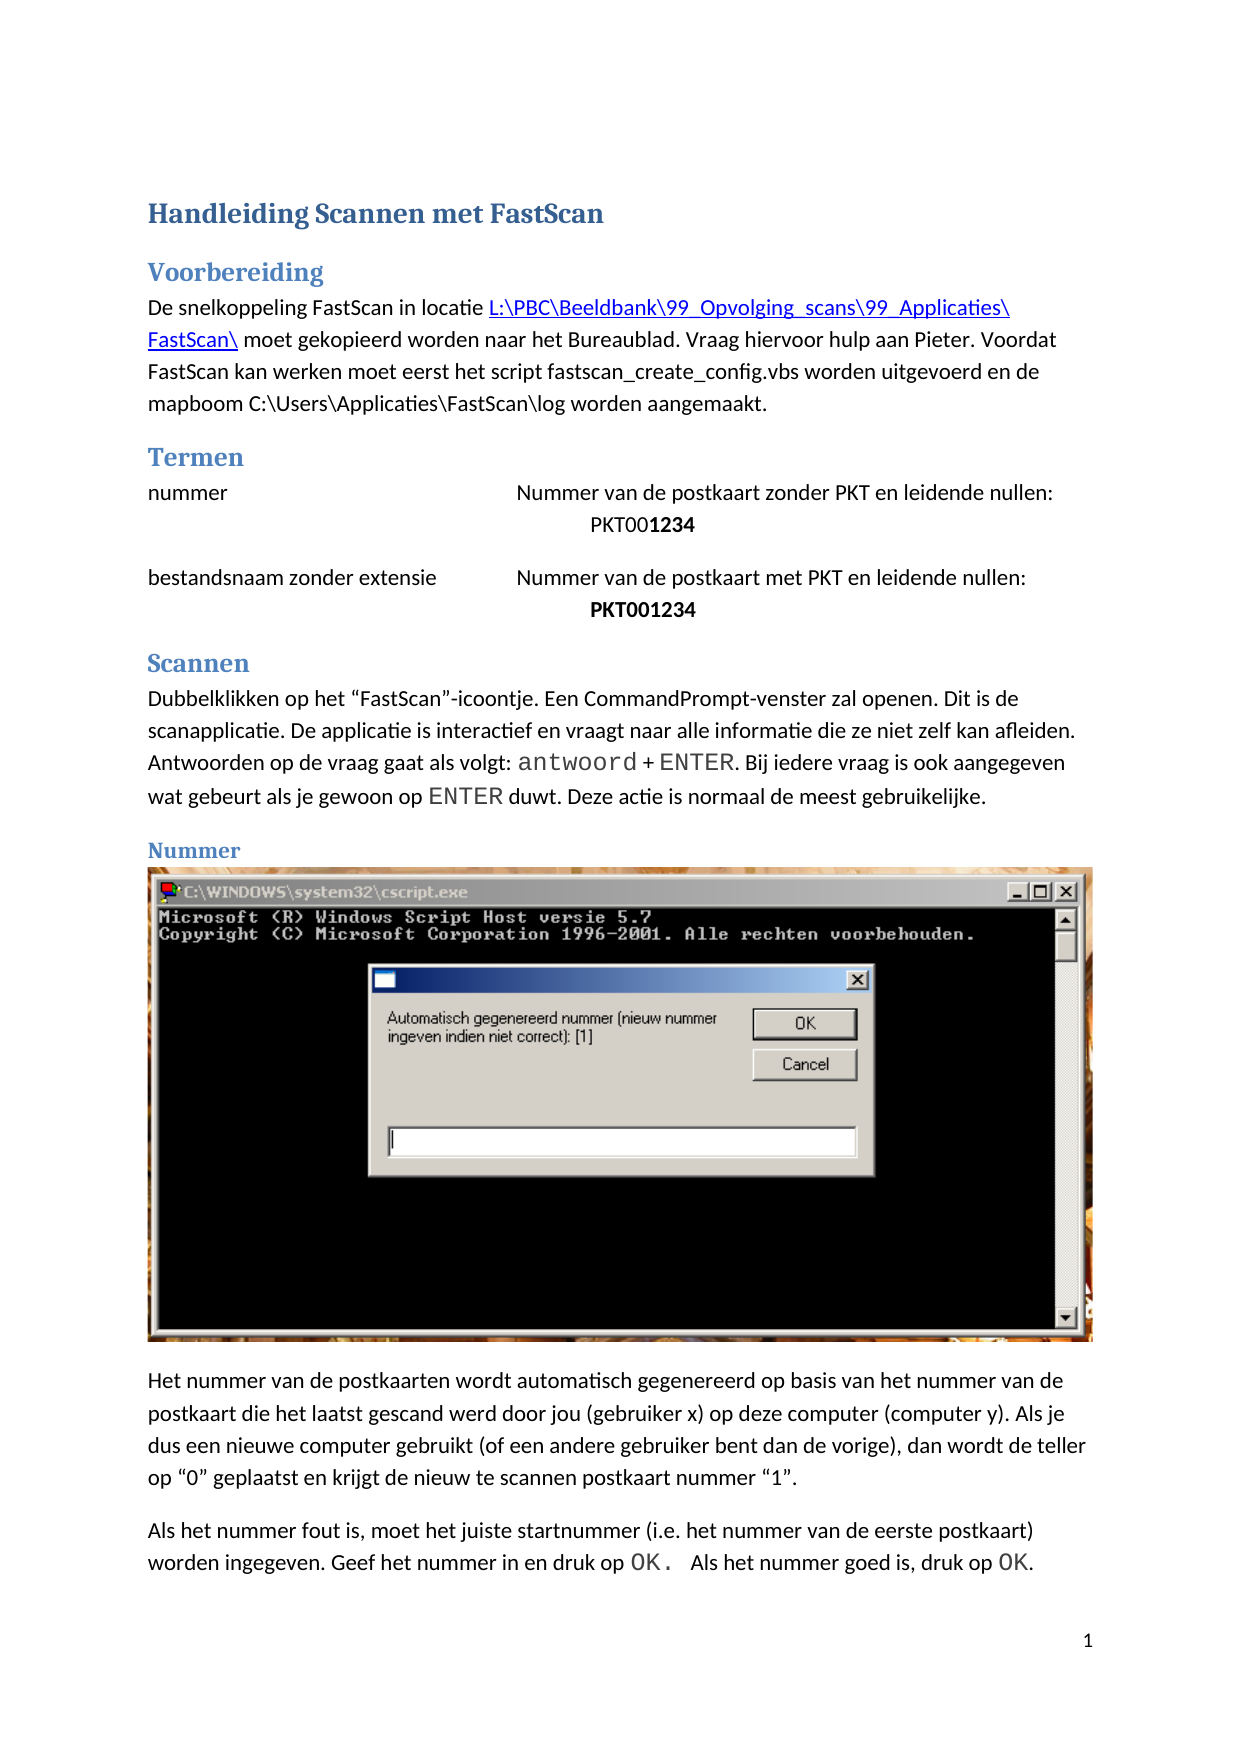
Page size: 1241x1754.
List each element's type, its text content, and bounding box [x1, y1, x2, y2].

subtitle Voorbereiding [148, 257, 1093, 288]
text De snelkoppeling FastScan in locatie L:\PBC\Beeldbank\99_Opvolging_scans\99_Applicaties\FastScan\ moet gekopieerd worden naar het Bureaublad. Vraag hiervoor hulp aan Pieter. Voordat FastScan kan werken moet eerst het script fastscan_create_config.vbs worden uitgevoerd en de mapboom C:\Users\Applicaties\FastScan\log worden aangemaakt. [148, 293, 1093, 417]
subtitle Nummer [148, 837, 1093, 864]
subtitle Termen [148, 442, 1093, 473]
picture [147, 867, 1093, 1342]
text Als het nummer fout is, moet het juiste startnummer (i.e. het nummer van de eerste postkaart) worden ingegeven. Geef het nummer in en druk op OK. Als het nummer goed is, druk op OK. [148, 1516, 1093, 1578]
text nummer Nummer van de postkaart zonder PKT en leidende nullen: PKT001234 [148, 478, 1093, 538]
text Het nummer van de postkaarten wordt automatisch gegenereerd op basis van het nummer van de postkaart die het laatst gescand werd door jou (gebruiker x) op deze computer (computer y). Als je dus een nieuwe computer gebruikt (of een andere gebruiker bent dan de vorige), dan wordt de teller op “0” geplaatst en krijgt de nieuw te scannen postkaart nummer “1”. [148, 1367, 1093, 1491]
subtitle Scannen [148, 648, 1093, 679]
subtitle Handleiding Scannen met FastScan [148, 198, 1093, 231]
text Dubbelklikken op het “FastScan”-icoontje. Een CommandPrompt-venster zal openen. Dit is de scanapplicatie. De applicatie is interactief en vraagt naar alle informatie die ze niet zelf kan afleiden. Antwoorden op de vraag gaat als volgt: antwoord + ENTER. Bij iedere vraag is ook aangegeven wat gebeurt als je gewoon op ENTER duwt. Deze actie is normaal de meest gebruikelijke. [148, 684, 1093, 812]
text bestandsnaam zonder extensie Nummer van de postkaart met PKT en leidende nullen: PKT001234 [148, 563, 1093, 623]
